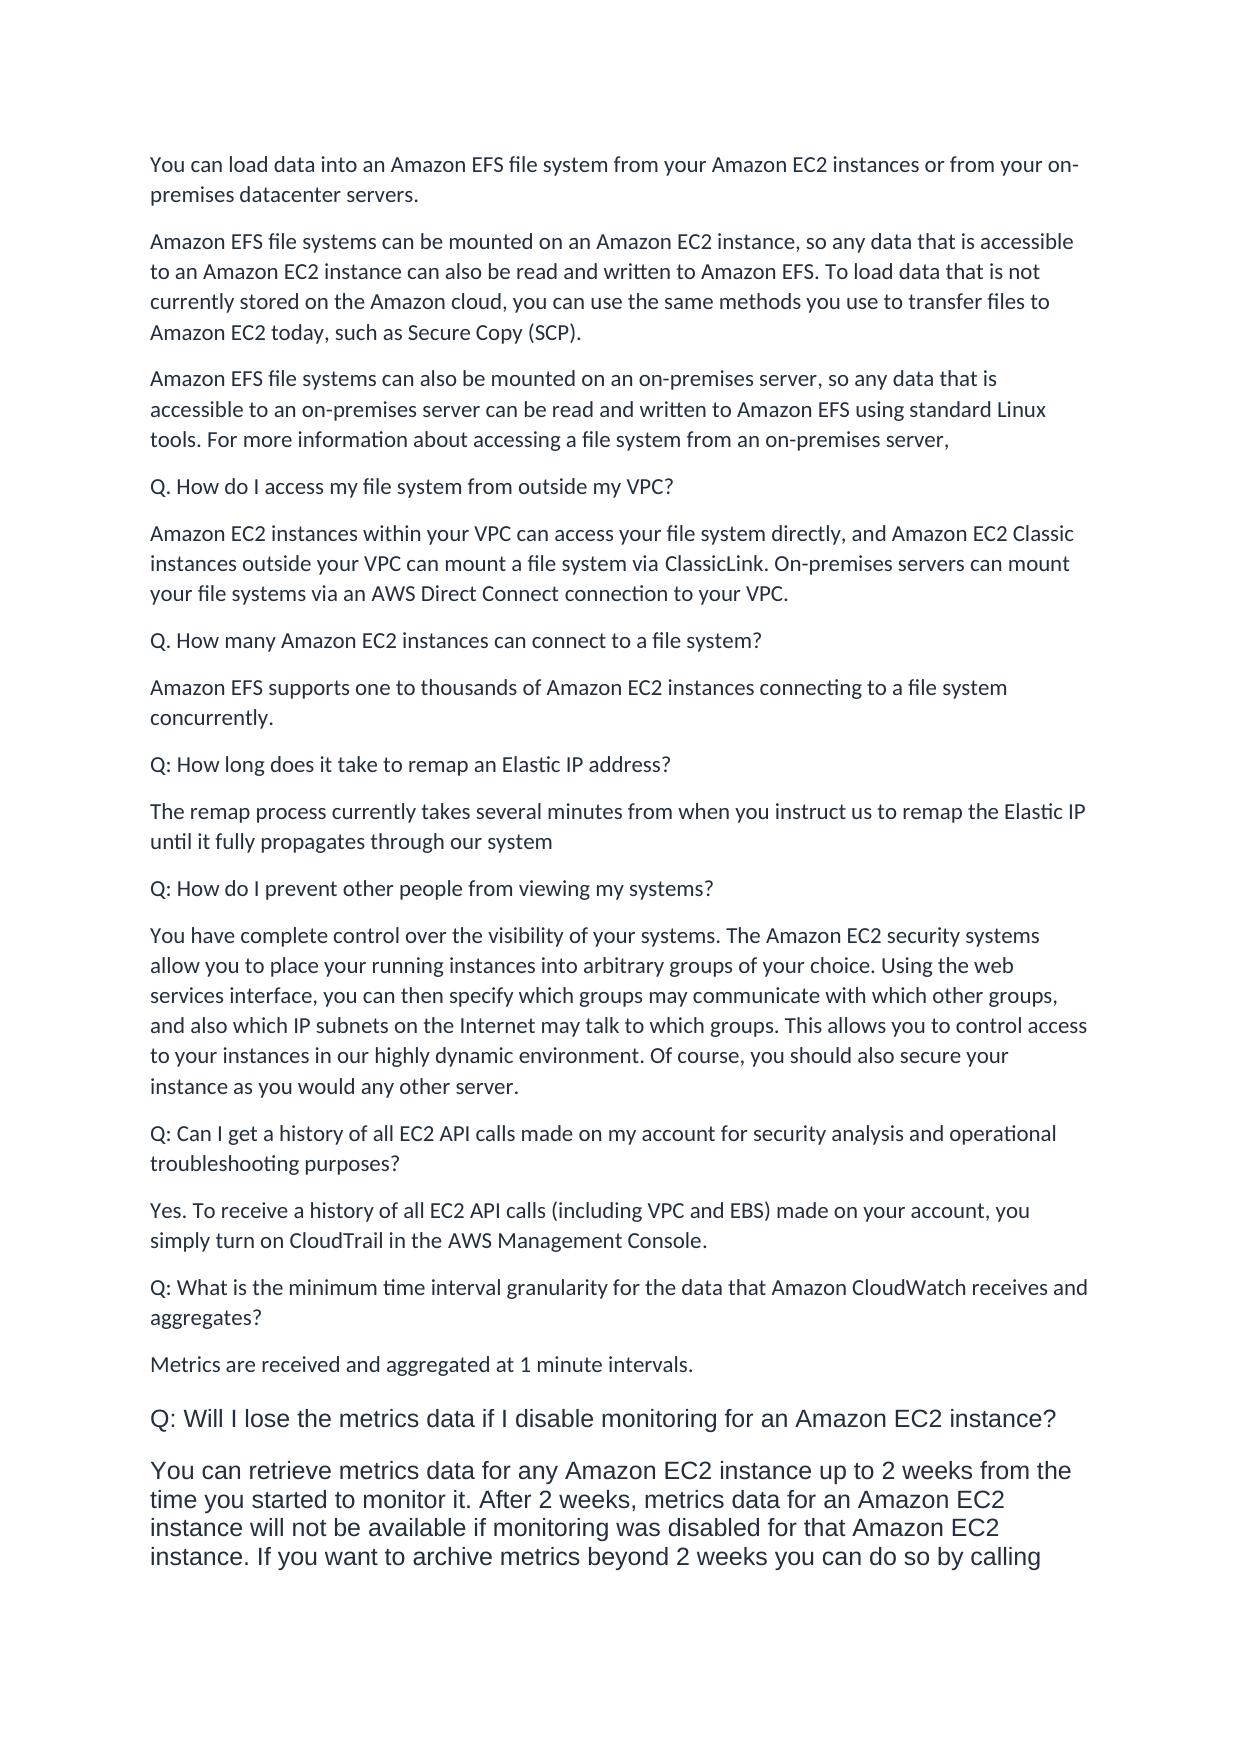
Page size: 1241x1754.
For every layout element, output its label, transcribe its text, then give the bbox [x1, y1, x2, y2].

text Q: Will I lose the metrics data if I disable monitoring for an Amazon EC2 instance? [150, 1404, 1090, 1432]
text Metrics are received and aggregated at 1 minute intervals. [150, 1350, 1090, 1378]
text The remap process currently takes several minutes from when you instruct us to remap the Elastic IP until it fully propagates through our system [150, 797, 1090, 855]
text You can load data into an Amazon EFS file system from your Amazon EC2 instances or from your on-premises datacenter servers. [150, 150, 1090, 208]
text Amazon EFS file systems can also be mounted on an on-premises server, so any data that is accessible to an on-premises server can be read and written to Amazon EFS using standard Linux tools. For more information about accessing a file system from an on-premises server, [150, 364, 1090, 453]
text Q: How do I prevent other people from viewing my systems? [150, 874, 1090, 902]
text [150, 1456, 1090, 1571]
text Amazon EC2 instances within your VPC can access your file system directly, and Amazon EC2 Classic instances outside your VPC can mount a file system via ClassicLink. On-premises servers can mount your file systems via an AWS Direct Connect connection to your VPC. [150, 519, 1090, 607]
text Q: Can I get a history of all EC2 API calls made on my account for security analysis and operational troubleshooting purposes? [150, 1119, 1090, 1177]
text Q: What is the minimum time interval granularity for the data that Amazon CloudWatch receives and aggregates? [150, 1273, 1090, 1331]
text Q. How do I access my file system from outside my VPC? [150, 472, 1090, 500]
text You have complete control over the visibility of your systems. The Amazon EC2 security systems allow you to place your running instances into arbitrary groups of your choice. Using the web services interface, you can then specify which groups may communicate with which other groups, and also which IP subnets on the Internet may talk to which groups. This allows you to control access to your instances in our highly dynamic environment. Of course, you should also secure your instance as you would any other server. [150, 921, 1090, 1100]
text Amazon EFS file systems can be mounted on an Amazon EC2 instance, so any data that is accessible to an Amazon EC2 instance can also be read and written to Amazon EFS. To load data that is not currently stored on the Amazon cloud, you can use the same methods you use to transfer files to Amazon EC2 today, such as Secure Copy (SCP). [150, 227, 1090, 346]
text Q. How many Amazon EC2 instances can connect to a file system? [150, 626, 1090, 654]
text Amazon EFS supports one to thousands of Amazon EC2 instances connecting to a file system concurrently. [150, 673, 1090, 731]
text Yes. To receive a history of all EC2 API calls (including VPC and EBS) made on your account, you simply turn on CloudTrail in the AWS Management Console. [150, 1196, 1090, 1254]
text Q: How long does it take to remap an Elastic IP address? [150, 750, 1090, 778]
